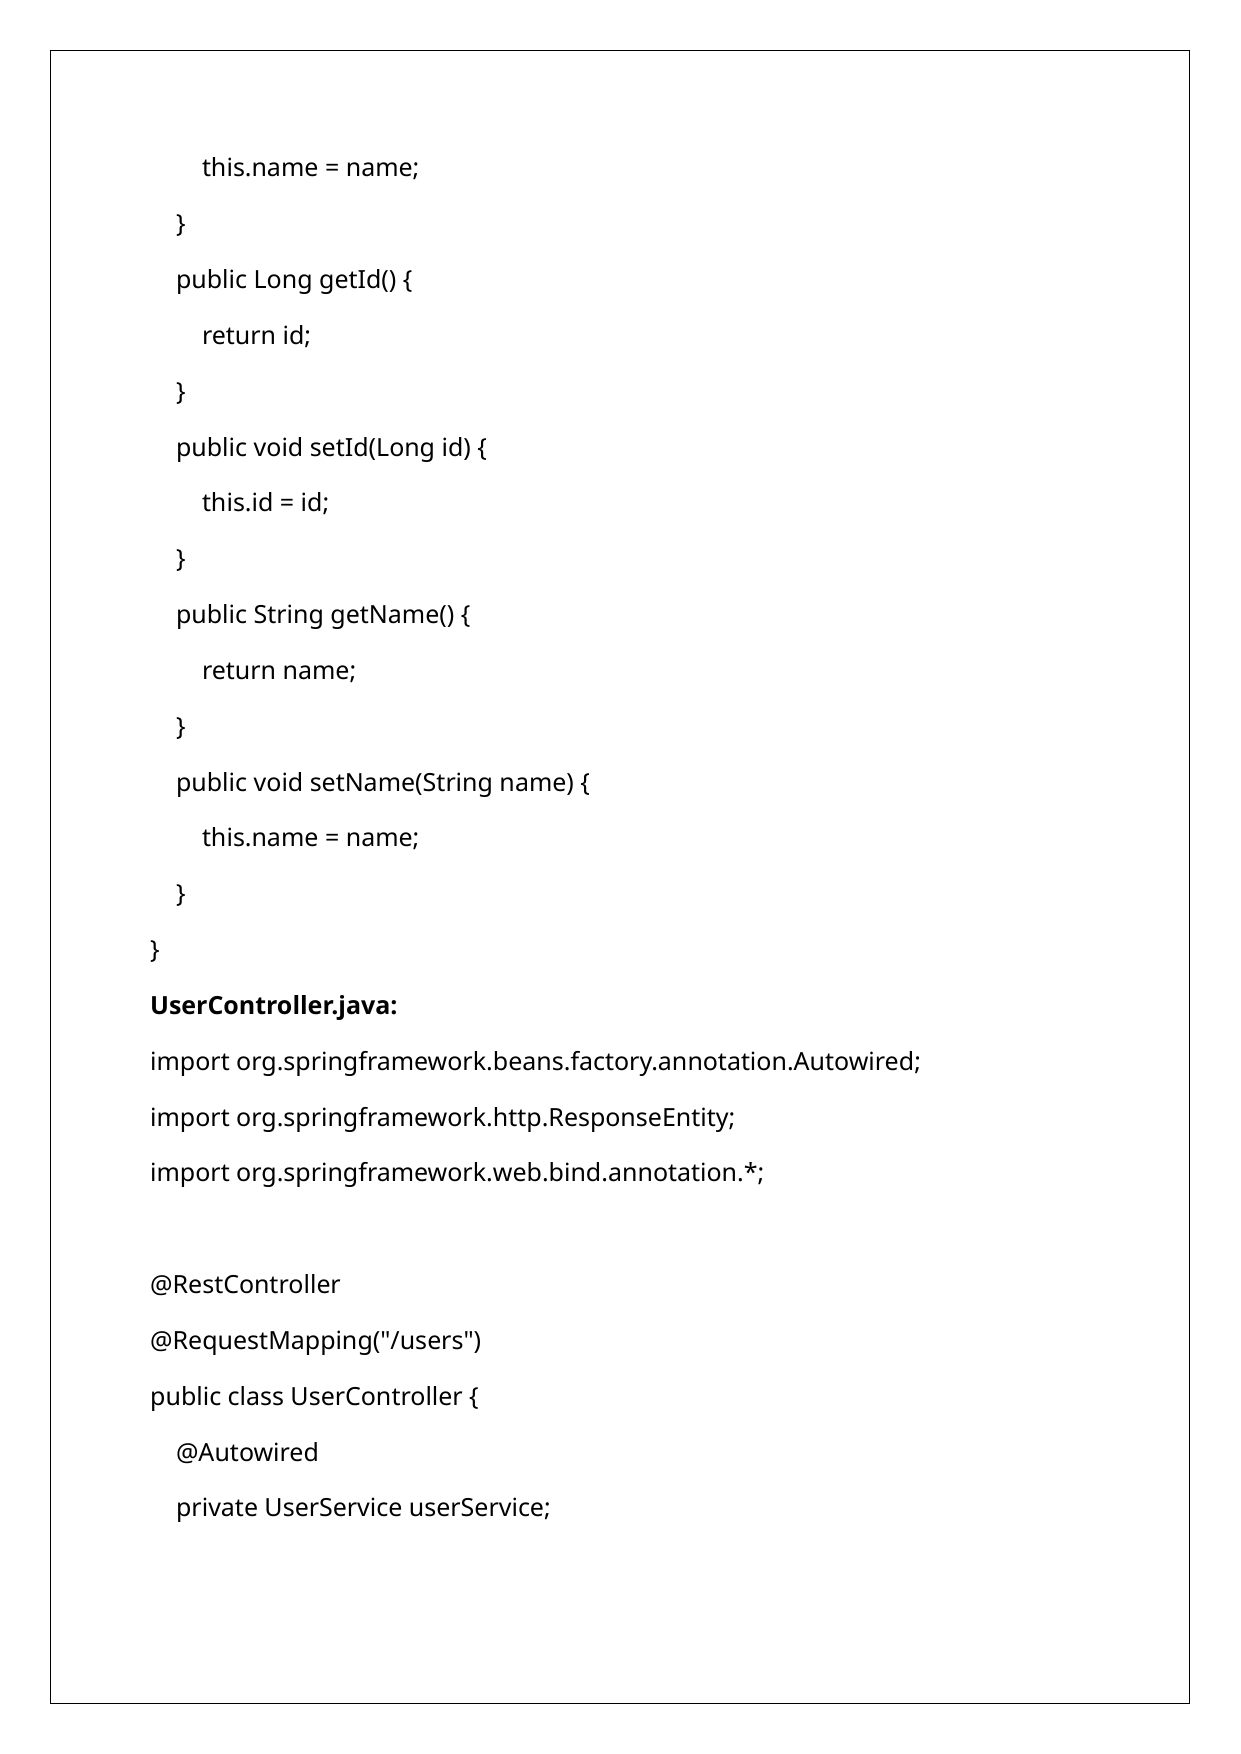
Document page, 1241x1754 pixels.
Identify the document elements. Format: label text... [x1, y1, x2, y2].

text private UserService userService; [150, 1490, 1090, 1524]
text import org.springframework.web.bind.annotation.*; [150, 1155, 1090, 1189]
text } [150, 708, 1090, 742]
text this.name = name; [150, 150, 1090, 184]
text } [150, 541, 1090, 575]
text public void setName(String name) { [150, 764, 1090, 798]
text import org.springframework.beans.factory.annotation.Autowired; [150, 1043, 1090, 1077]
text return name; [150, 652, 1090, 687]
text UserController.java: [150, 987, 1090, 1022]
text public class UserController { [150, 1378, 1090, 1412]
text @RestController [150, 1267, 1090, 1301]
text @Autowired [150, 1434, 1090, 1468]
text } [150, 876, 1090, 910]
text this.id = id; [150, 485, 1090, 519]
text public void setId(Long id) { [150, 429, 1090, 463]
text this.name = name; [150, 820, 1090, 854]
text } [150, 932, 1090, 966]
text public Long getId() { [150, 262, 1090, 296]
text } [150, 206, 1090, 240]
text public String getName() { [150, 597, 1090, 631]
text @RequestMapping("/users") [150, 1322, 1090, 1357]
text return id; [150, 317, 1090, 352]
text import org.springframework.http.ResponseEntity; [150, 1099, 1090, 1133]
text } [150, 373, 1090, 407]
